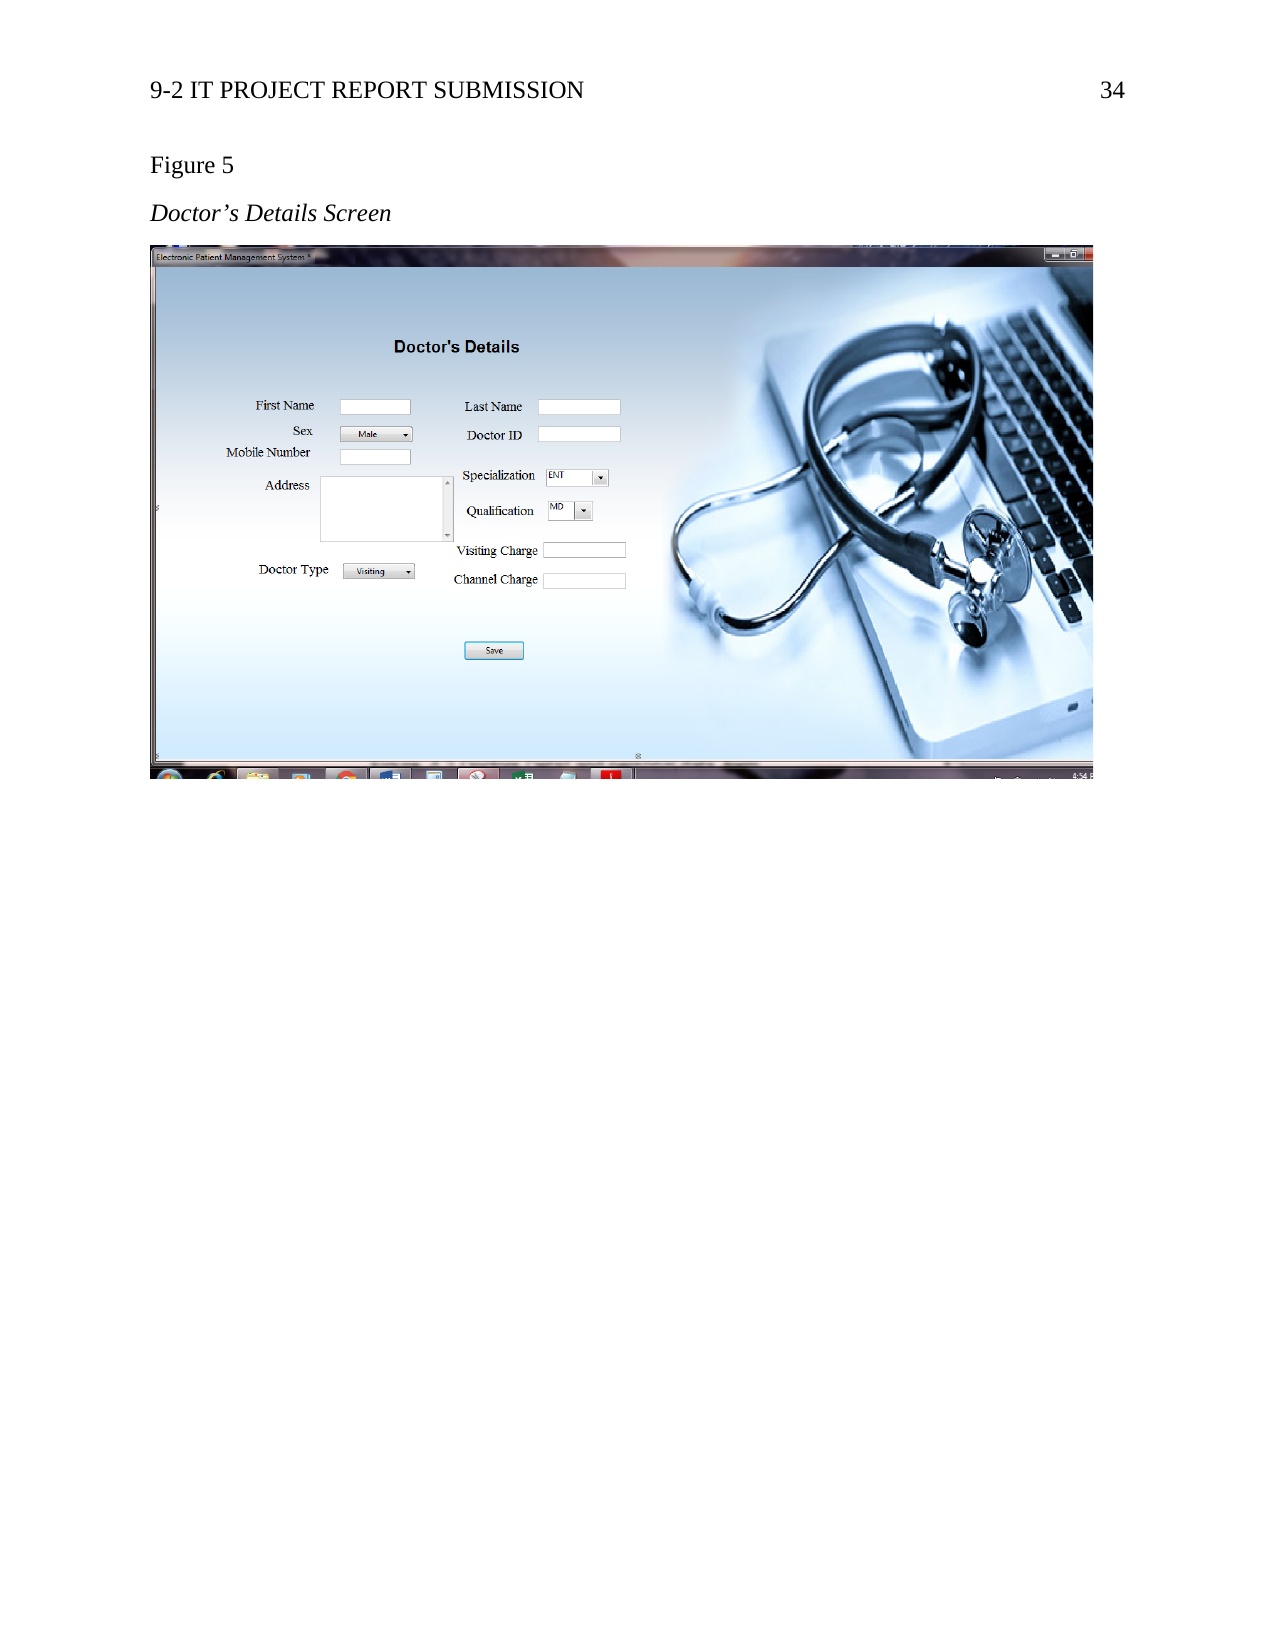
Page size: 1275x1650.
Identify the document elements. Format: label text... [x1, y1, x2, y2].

picture [150, 245, 1094, 779]
text Figure 5 [150, 150, 1125, 179]
text Doctor’s Details Screen [150, 198, 1125, 226]
